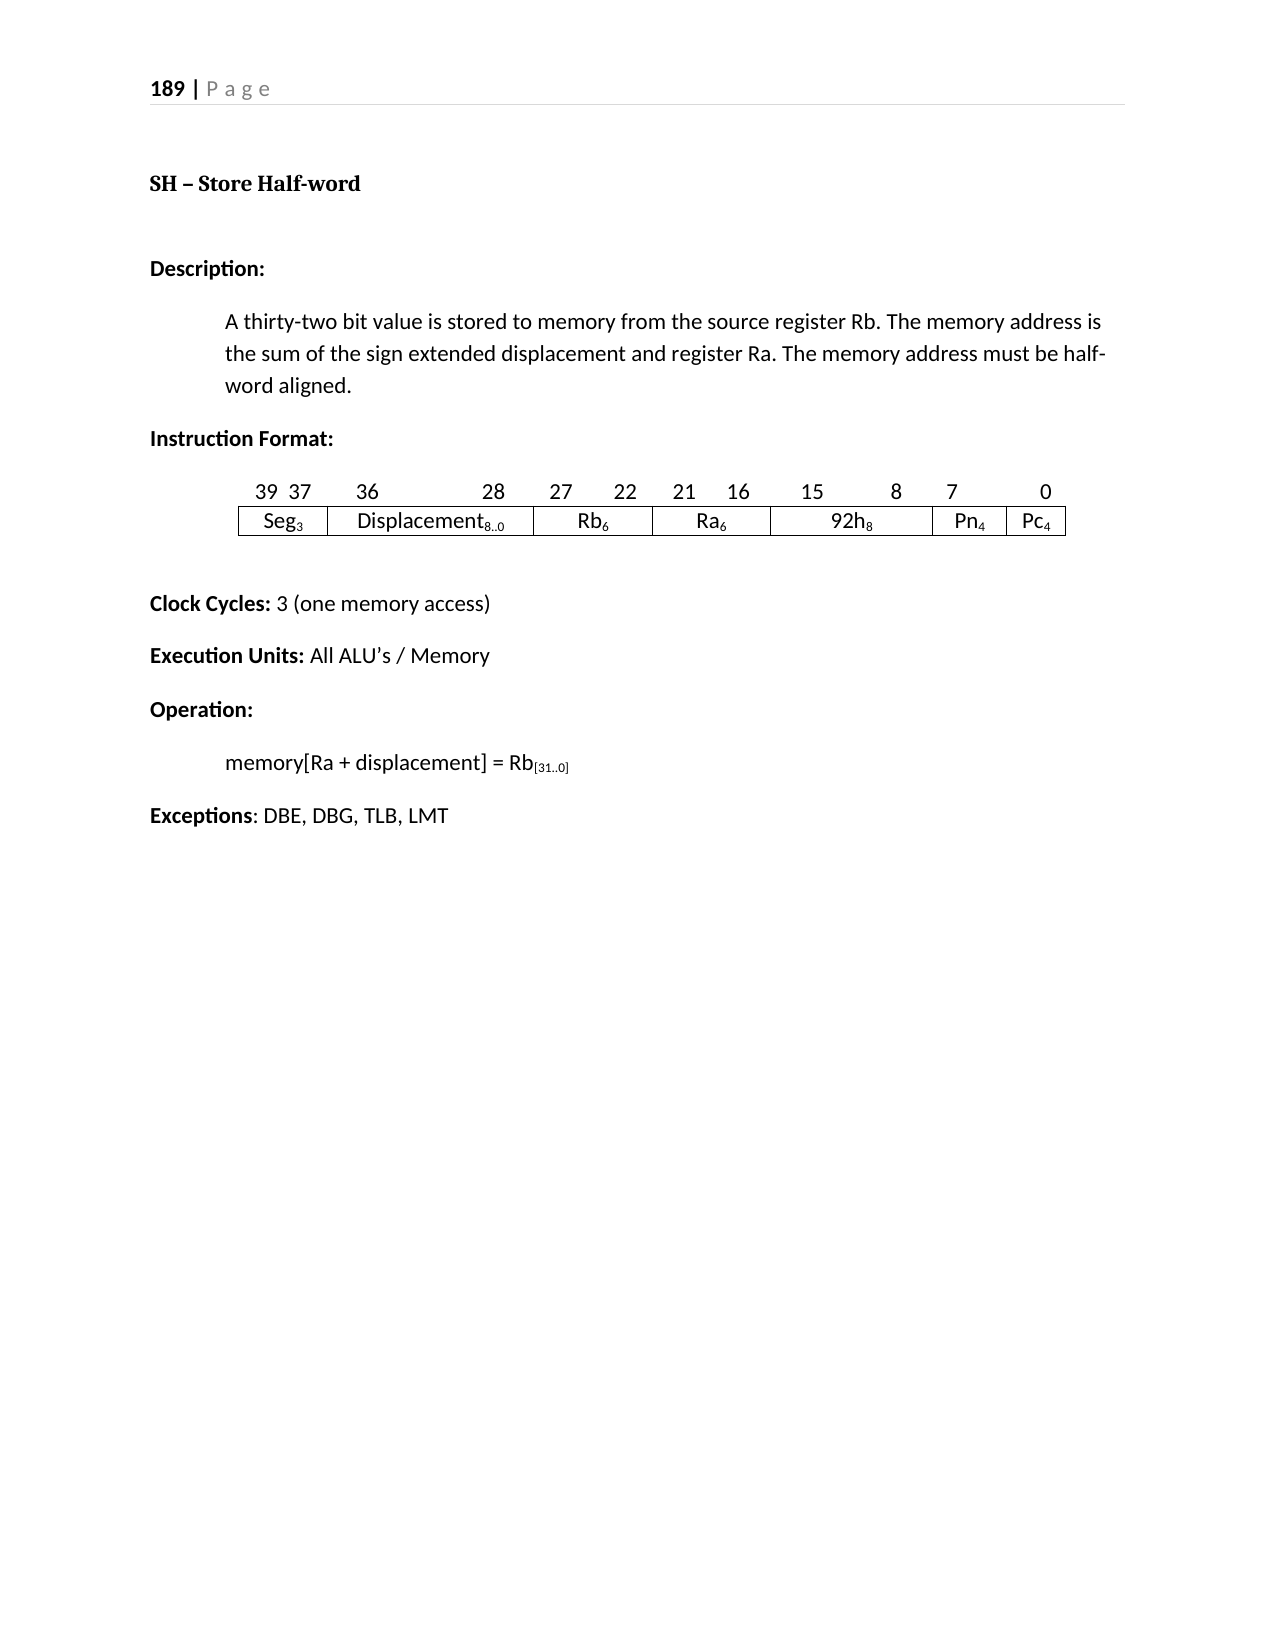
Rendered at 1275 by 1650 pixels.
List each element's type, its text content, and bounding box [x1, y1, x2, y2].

text Exceptions: DBE, DBG, TLB, LMT [150, 801, 1125, 829]
text Operation: [150, 695, 1125, 723]
text Clock Cycles: 3 (one memory access) [150, 589, 1125, 617]
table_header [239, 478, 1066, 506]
text Instruction Format: [150, 424, 1125, 452]
text Execution Units: All ALU’s / Memory [150, 642, 1125, 670]
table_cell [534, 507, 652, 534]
text A thirty-two bit value is stored to memory from the source register Rb. The memory address is the sum of the sign extended displacement and register Ra. The memory address must be half-word aligned. [225, 307, 1125, 399]
text memory[Ra + displacement] = Rb[31..0] [225, 748, 1125, 776]
subtitle SH – Store Half-word [150, 171, 1125, 197]
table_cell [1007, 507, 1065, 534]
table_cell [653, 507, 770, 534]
text Description: [150, 254, 1125, 282]
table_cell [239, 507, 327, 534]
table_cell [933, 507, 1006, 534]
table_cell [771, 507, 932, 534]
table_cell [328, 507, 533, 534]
